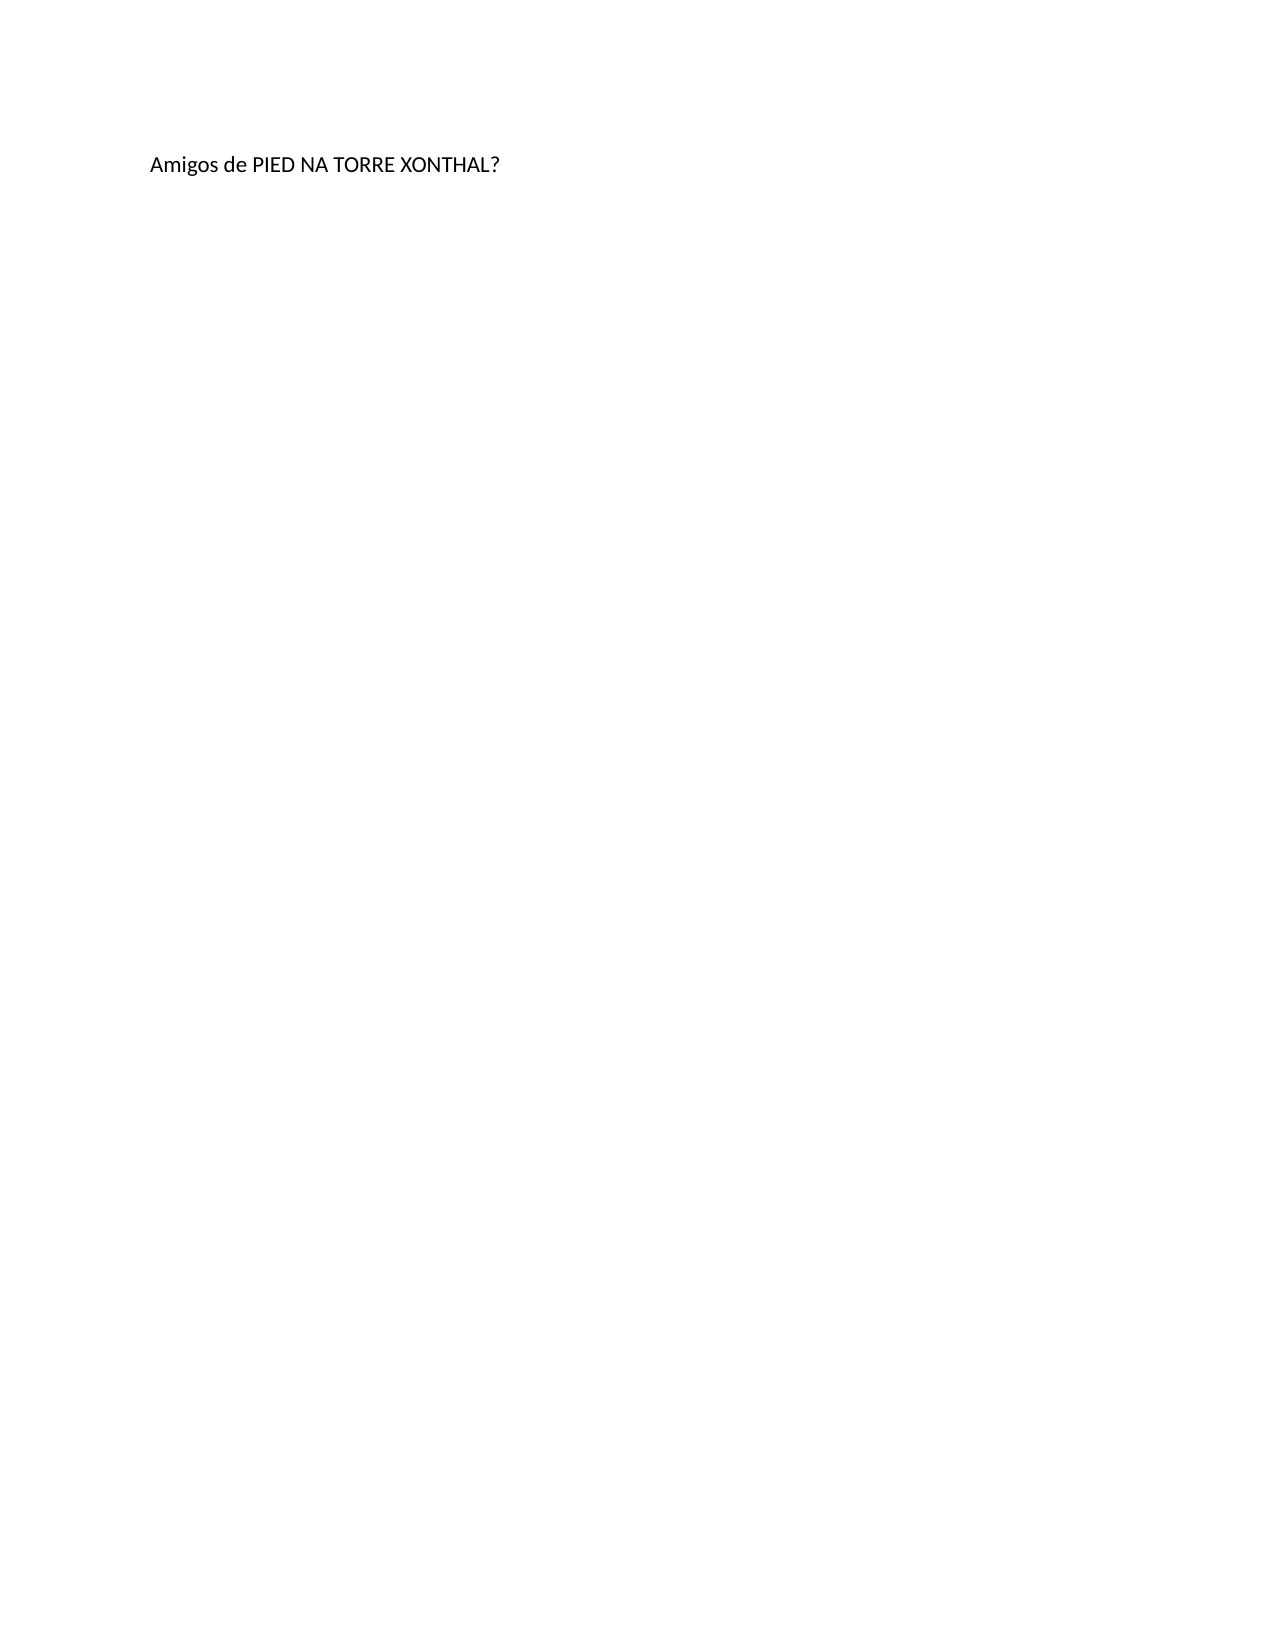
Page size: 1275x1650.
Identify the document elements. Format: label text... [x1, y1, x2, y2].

text Amigos de PIED NA TORRE XONTHAL? [150, 150, 1125, 179]
